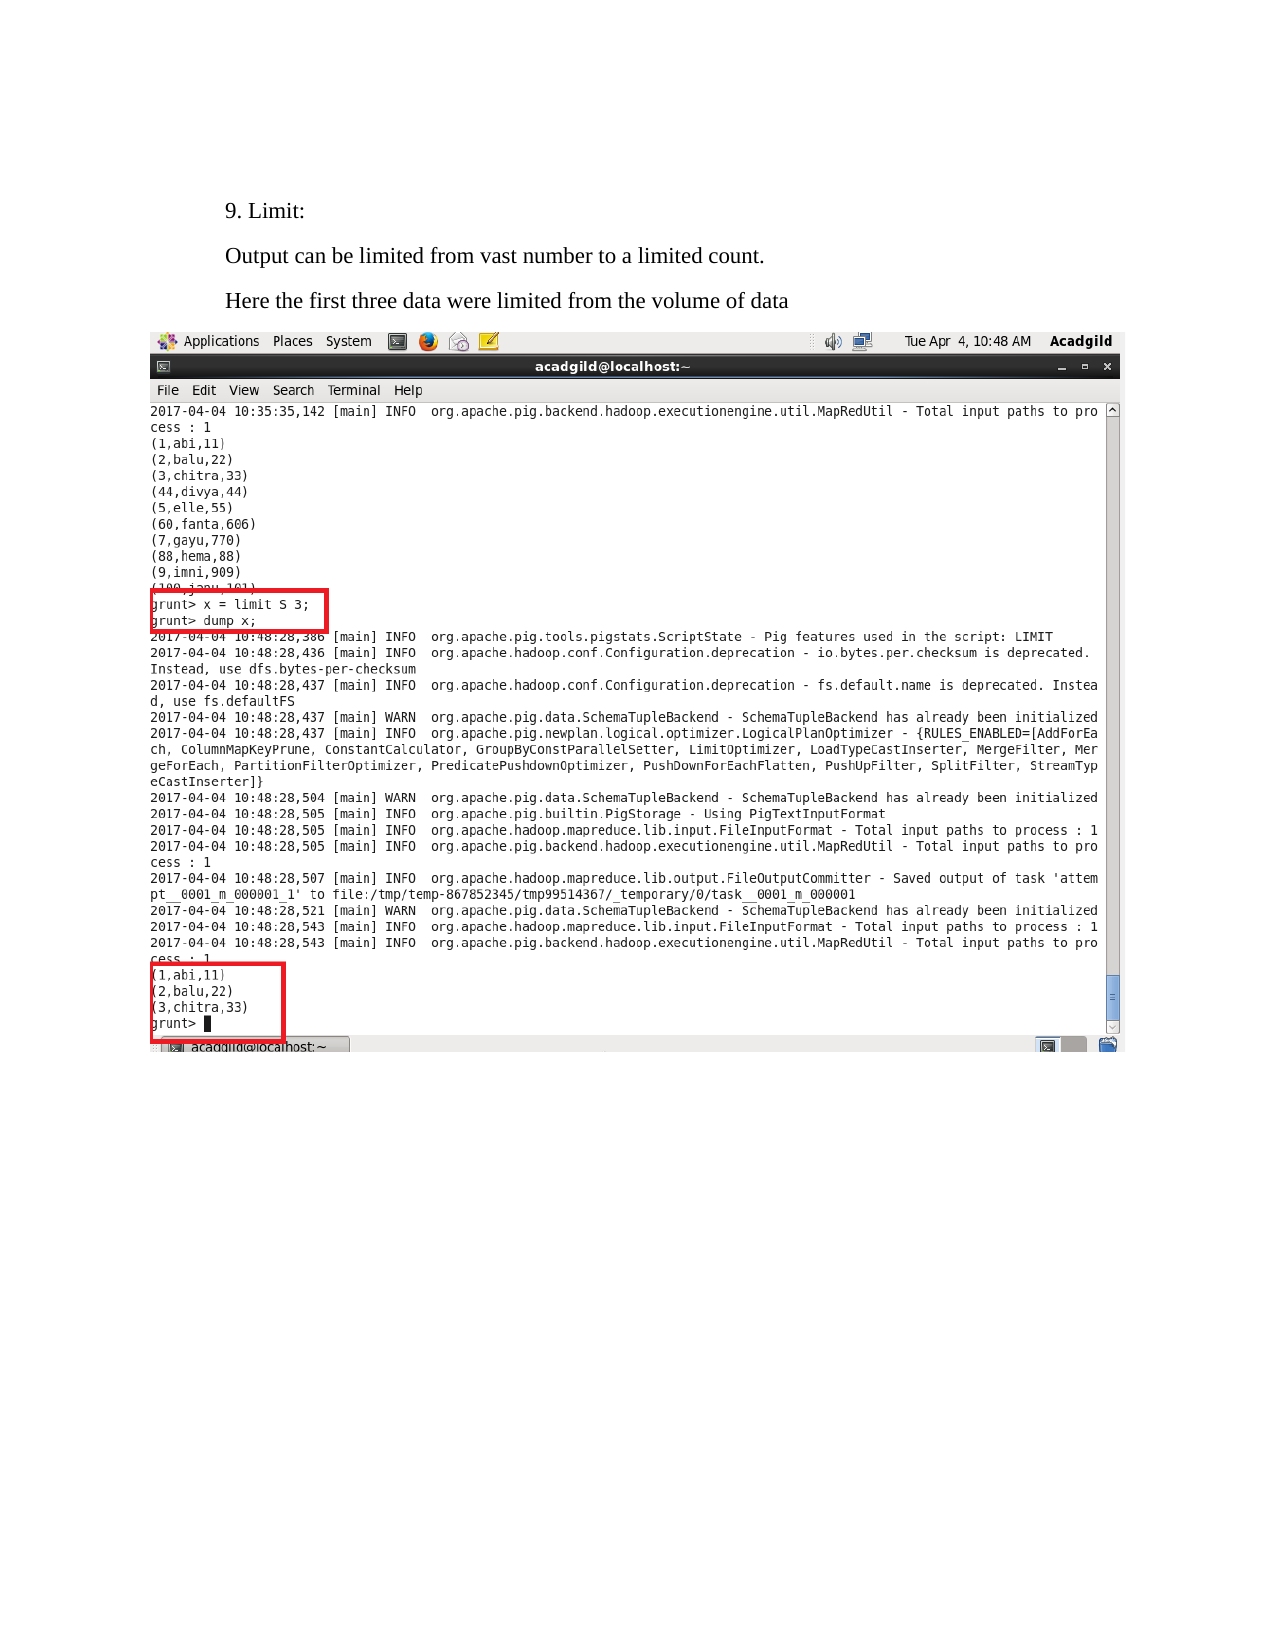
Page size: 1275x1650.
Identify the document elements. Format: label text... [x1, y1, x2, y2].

text Output can be limited from vast number to a limited count. [150, 242, 1125, 268]
picture [150, 332, 1125, 1052]
text 9. Limit: [150, 197, 1125, 223]
text Here the first three data were limited from the volume of data [150, 287, 1125, 313]
